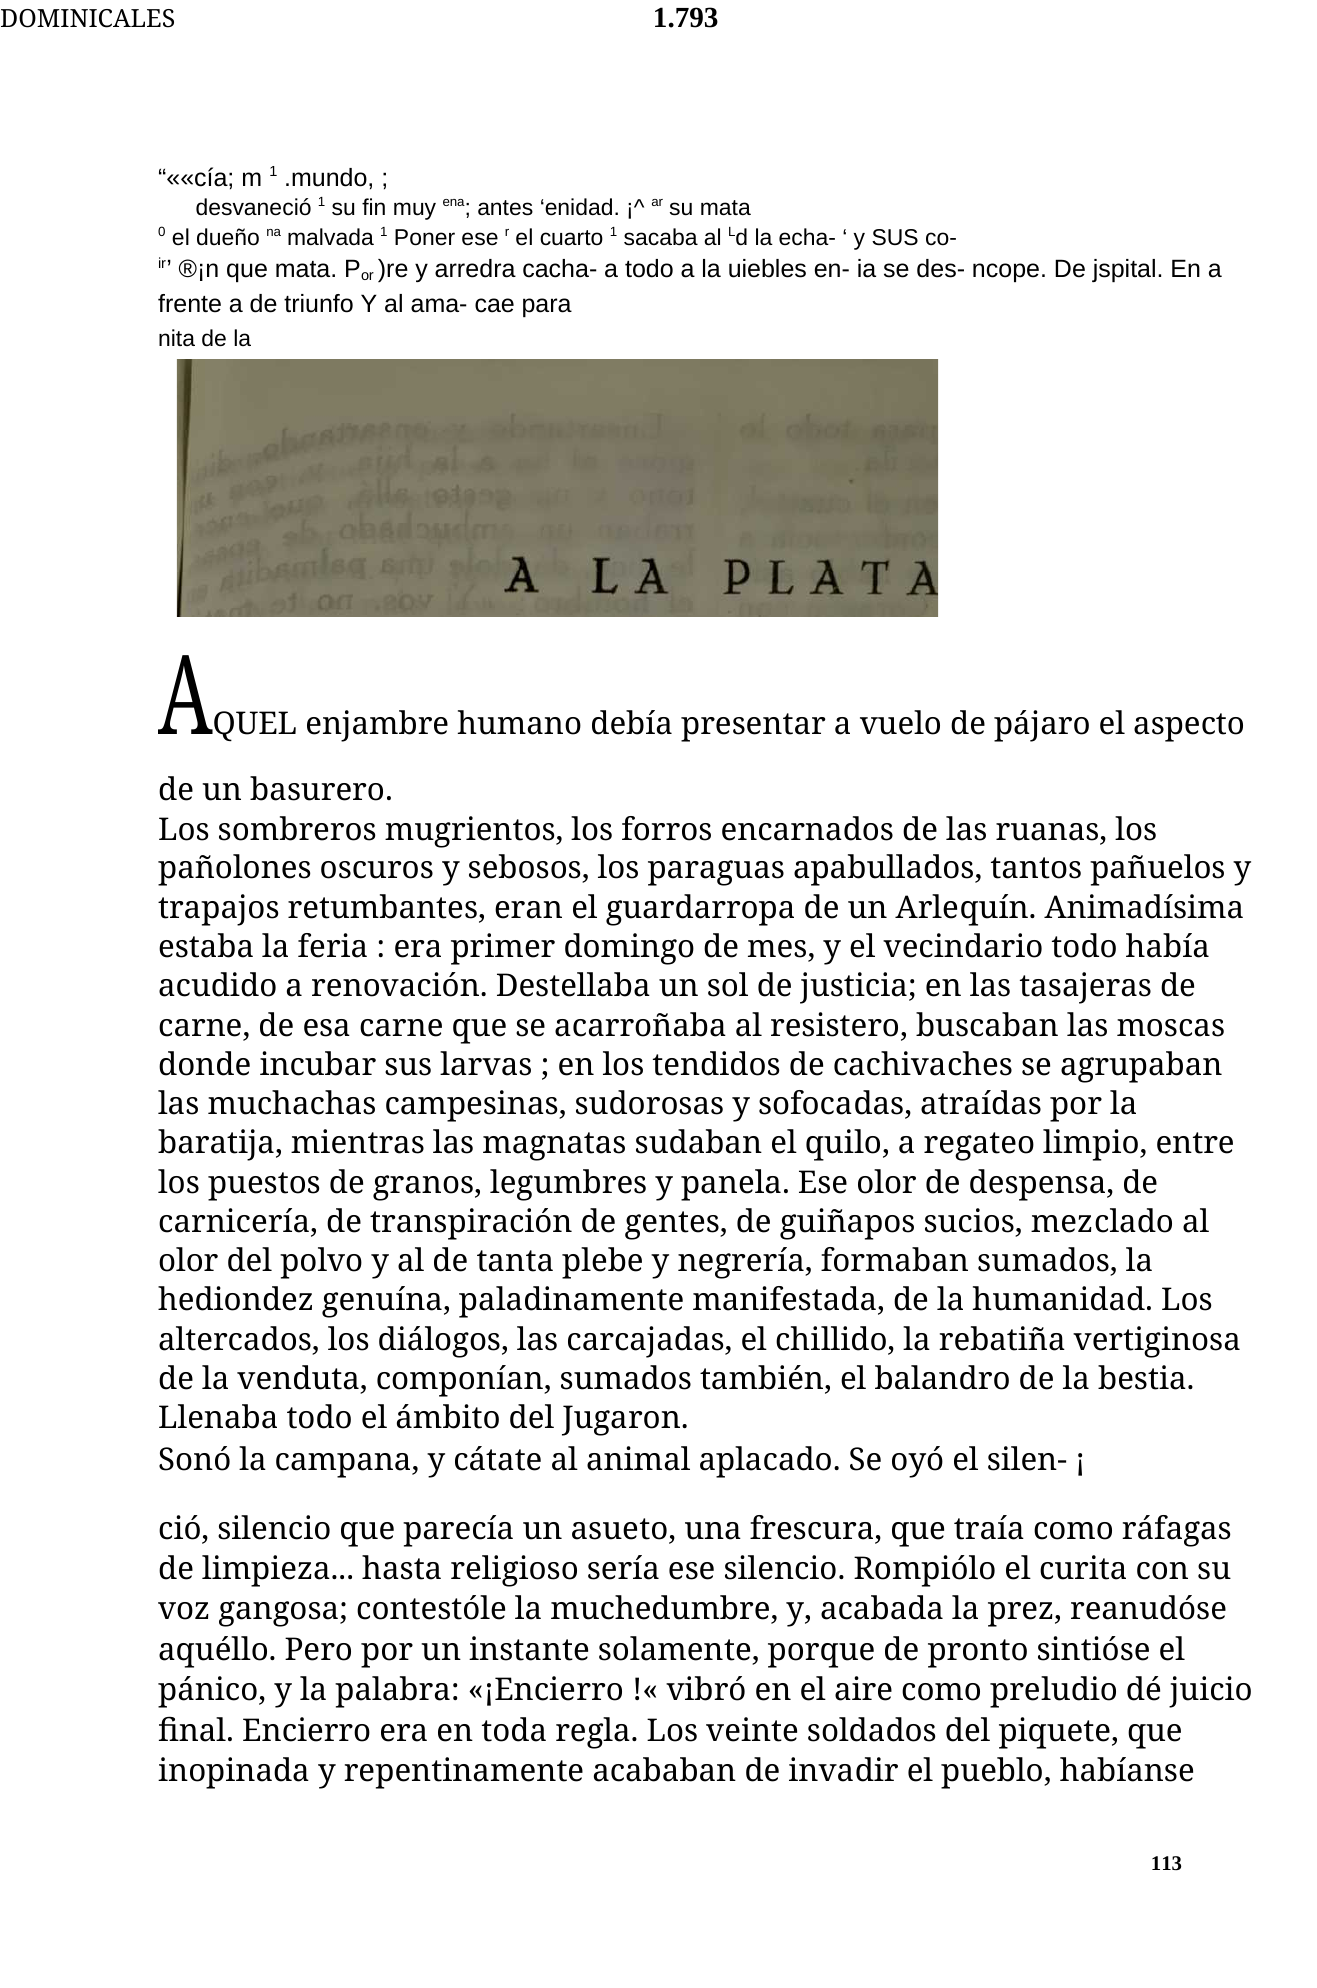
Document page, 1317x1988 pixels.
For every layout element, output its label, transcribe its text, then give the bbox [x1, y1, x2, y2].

text 0 el dueño na malvada 1 Poner ese r el cuarto 1 sacaba al Ld la echa- ‘ y SUS co- [158, 224, 1255, 251]
text Los sombreros mugrientos, los forros encarnados de las ruanas, los pañolones oscuros y sebosos, los paraguas apabullados, tantos pañuelos y trapajos retumbantes, eran el guardarropa de un Arlequín. Animadísima estaba la feria : era primer domingo de mes, y el vecindario todo había acudido a renovación. Destellaba un sol de justicia; en las tasajeras de carne, de esa carne que se acarroñaba al resistero, buscaban las moscas donde incubar sus larvas ; en los tendidos de cachivaches se agrupaban las muchachas campesinas, sudorosas y sofocadas, atraídas por la baratija, mientras las magnatas sudaban el quilo, a regateo limpio, entre los puestos de granos, legumbres y panela. Ese olor de despensa, de carnicería, de transpiración de gentes, de guiñapos sucios, mezclado al olor del polvo y al de tanta plebe y negrería, formaban sumados, la hediondez genuína, paladinamente manifestada, de la humanidad. Los altercados, los diálogos, las carcajadas, el chillido, la rebatiña vertiginosa de la venduta, componían, sumados también, el balandro de la bestia. Llenaba todo el ámbito del Jugaron. [158, 809, 1255, 1438]
text Sonó la campana, y cátate al animal aplacado. Se oyó el silen- ¡ [158, 1438, 1255, 1478]
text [158, 1507, 1255, 1791]
text desvaneció 1 su fin muy ena; antes ‘enidad. ¡^ ar su mata [158, 194, 1255, 220]
text nita de la [158, 324, 1255, 351]
text “««cía; m 1 .mundo, ; [158, 163, 1255, 192]
text AQUEL enjambre humano debía presentar a vuelo de pájaro el aspecto de un basurero. [158, 617, 1255, 809]
text ir’ ®¡n que mata. Por )re y arredra cacha- a todo a la uiebles en- ia se des- ncope. De jspital. En a frente a de triunfo Y al ama- cae para [158, 254, 1255, 318]
picture [176, 359, 939, 617]
